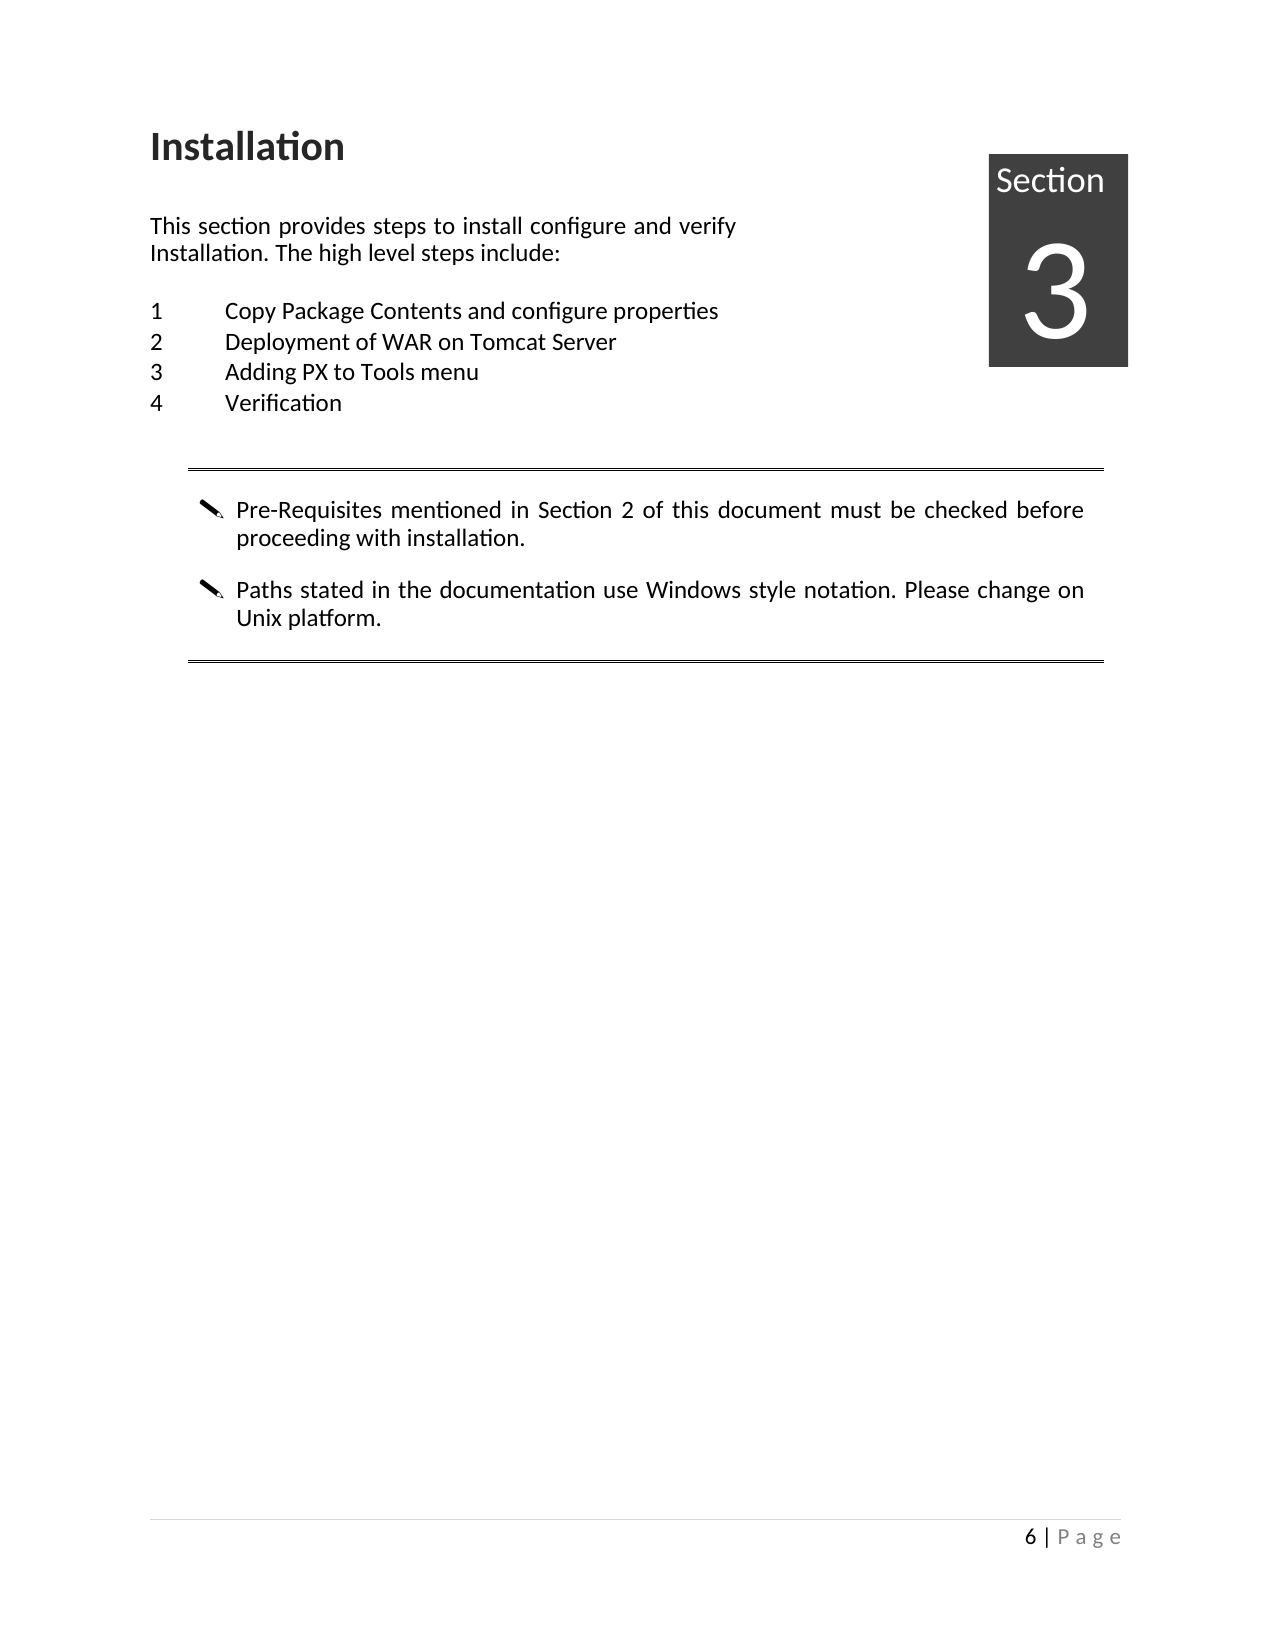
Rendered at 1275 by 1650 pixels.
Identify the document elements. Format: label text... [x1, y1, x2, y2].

list Verification [150, 387, 737, 417]
list Copy Package Contents and configure properties [150, 296, 737, 326]
picture [988, 154, 1129, 367]
subtitle Installation [150, 128, 737, 168]
text 3 [1019, 202, 1121, 373]
list Adding PX to Tools menu [150, 356, 737, 386]
text This section provides steps to install configure and verify Installation. The high level steps include: [150, 212, 737, 268]
list Deployment of WAR on Tomcat Server [150, 326, 737, 356]
table_header Pre-Requisites mentioned in Section 2 of this document must be checked before proceeding with installation. Paths stated in the documentation use Windows style notation. Please change on Unix platform. [188, 471, 1103, 660]
text Section [996, 157, 1121, 202]
